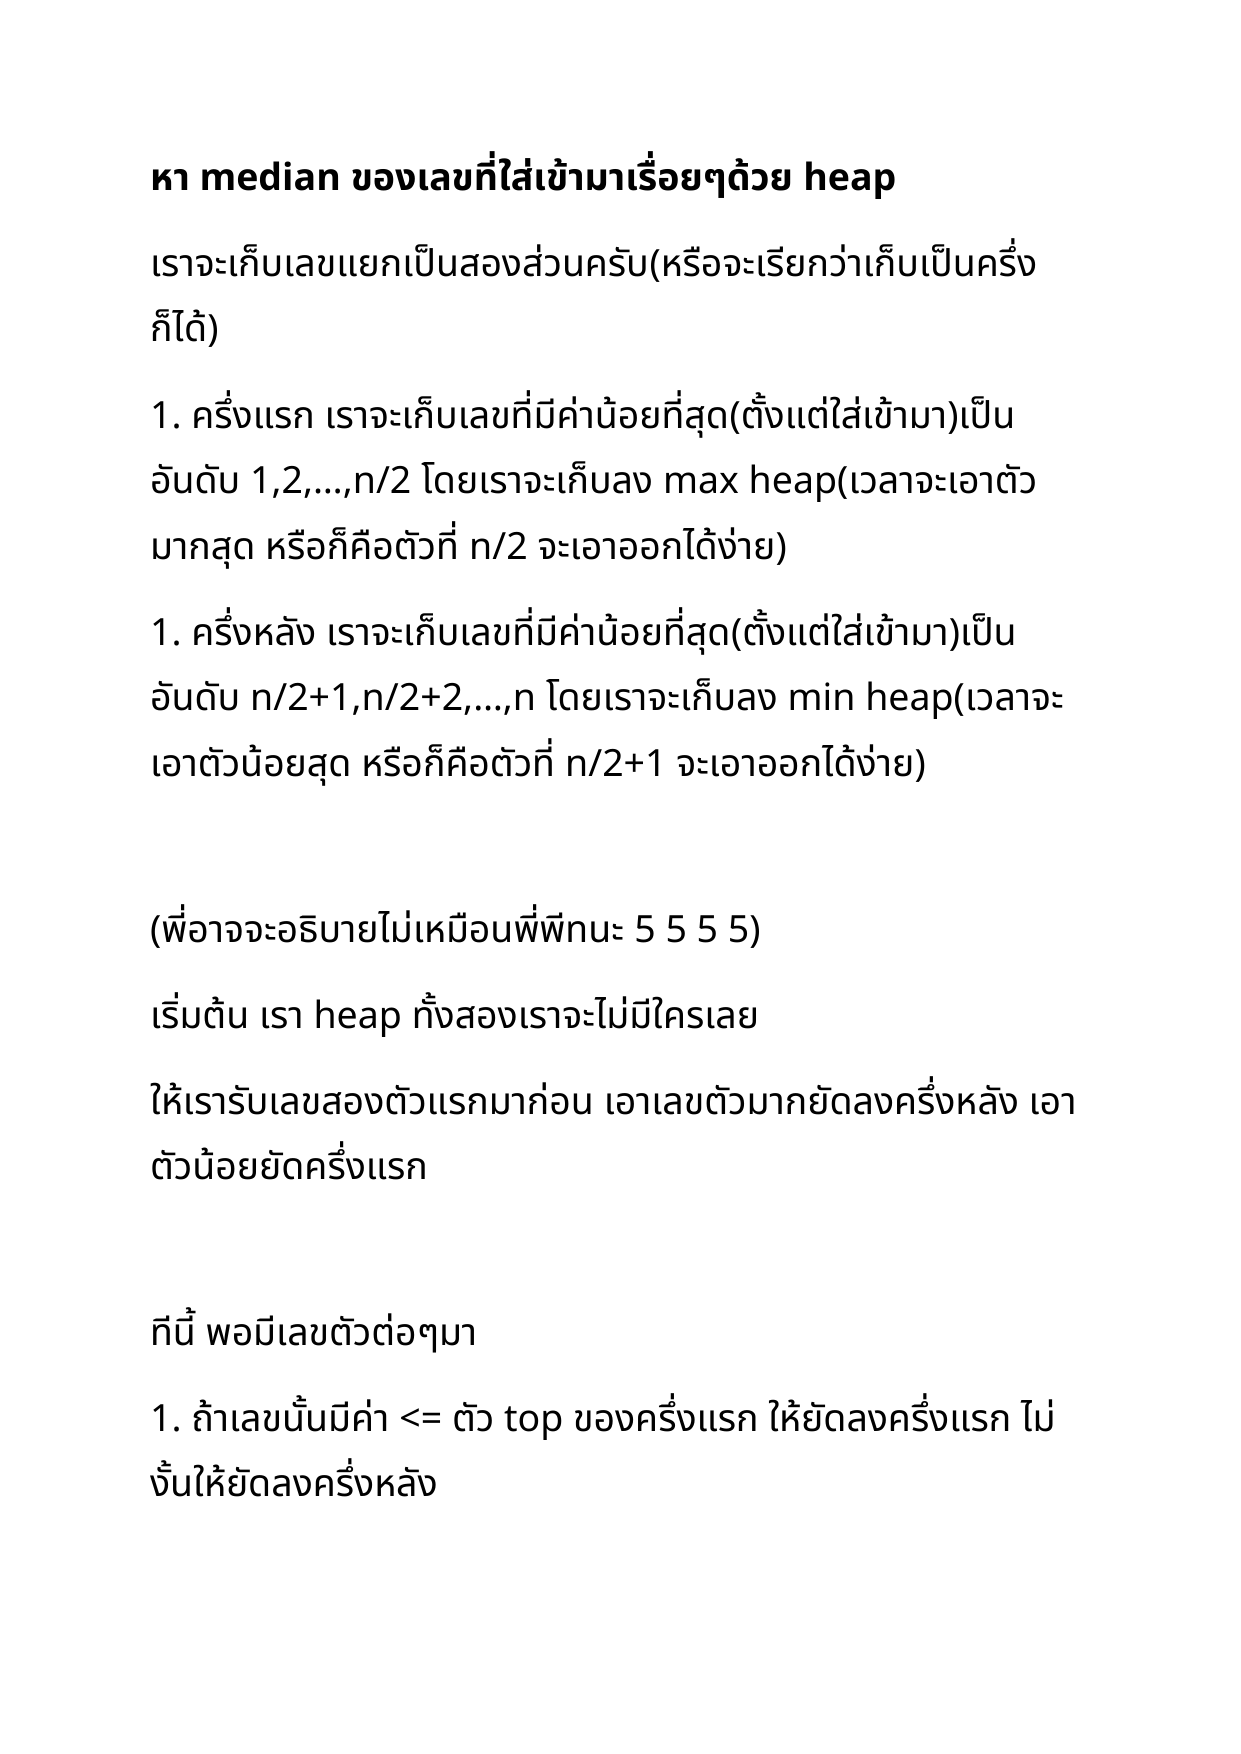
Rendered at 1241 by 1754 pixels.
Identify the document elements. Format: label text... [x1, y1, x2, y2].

text 1. ครึ่งแรก เราจะเก็บเลขที่มีค่าน้อยที่สุด(ตั้งแต่ใส่เข้ามา)เป็นอันดับ 1,2,…,n/2 โดยเราจะเก็บลง max heap(เวลาจะเอาตัวมากสุด หรือก็คือตัวที่ n/2 จะเอาออกได้ง่าย) [150, 388, 1090, 576]
text 1. ครึ่งหลัง เราจะเก็บเลขที่มีค่าน้อยที่สุด(ตั้งแต่ใส่เข้ามา)เป็นอันดับ n/2+1,n/2+2,…,n โดยเราจะเก็บลง min heap(เวลาจะเอาตัวน้อยสุด หรือก็คือตัวที่ n/2+1 จะเอาออกได้ง่าย) [150, 605, 1090, 793]
text 1. ถ้าเลขนั้นมีค่า <= ตัว top ของครึ่งแรก ให้ยัดลงครึ่งแรก ไม่งั้นให้ยัดลงครึ่งหลัง [150, 1391, 1090, 1513]
text เราจะเก็บเลขแยกเป็นสองส่วนครับ(หรือจะเรียกว่าเก็บเป็นครึ่งก็ได้) [150, 236, 1090, 359]
text หา median ของเลขที่ใส่เข้ามาเรื่อยๆด้วย heap [150, 150, 1090, 207]
text (พี่อาจจะอธิบายไม่เหมือนพี่พีทนะ 5 5 5 5) [150, 902, 1090, 959]
text ให้เรารับเลขสองตัวแรกมาก่อน เอาเลขตัวมากยัดลงครึ่งหลัง เอาตัวน้อยยัดครึ่งแรก [150, 1075, 1090, 1196]
text ทีนี้ พอมีเลขตัวต่อๆมา [150, 1305, 1090, 1362]
text เริ่มต้น เรา heap ทั้งสองเราจะไม่มีใครเลย [150, 988, 1090, 1045]
